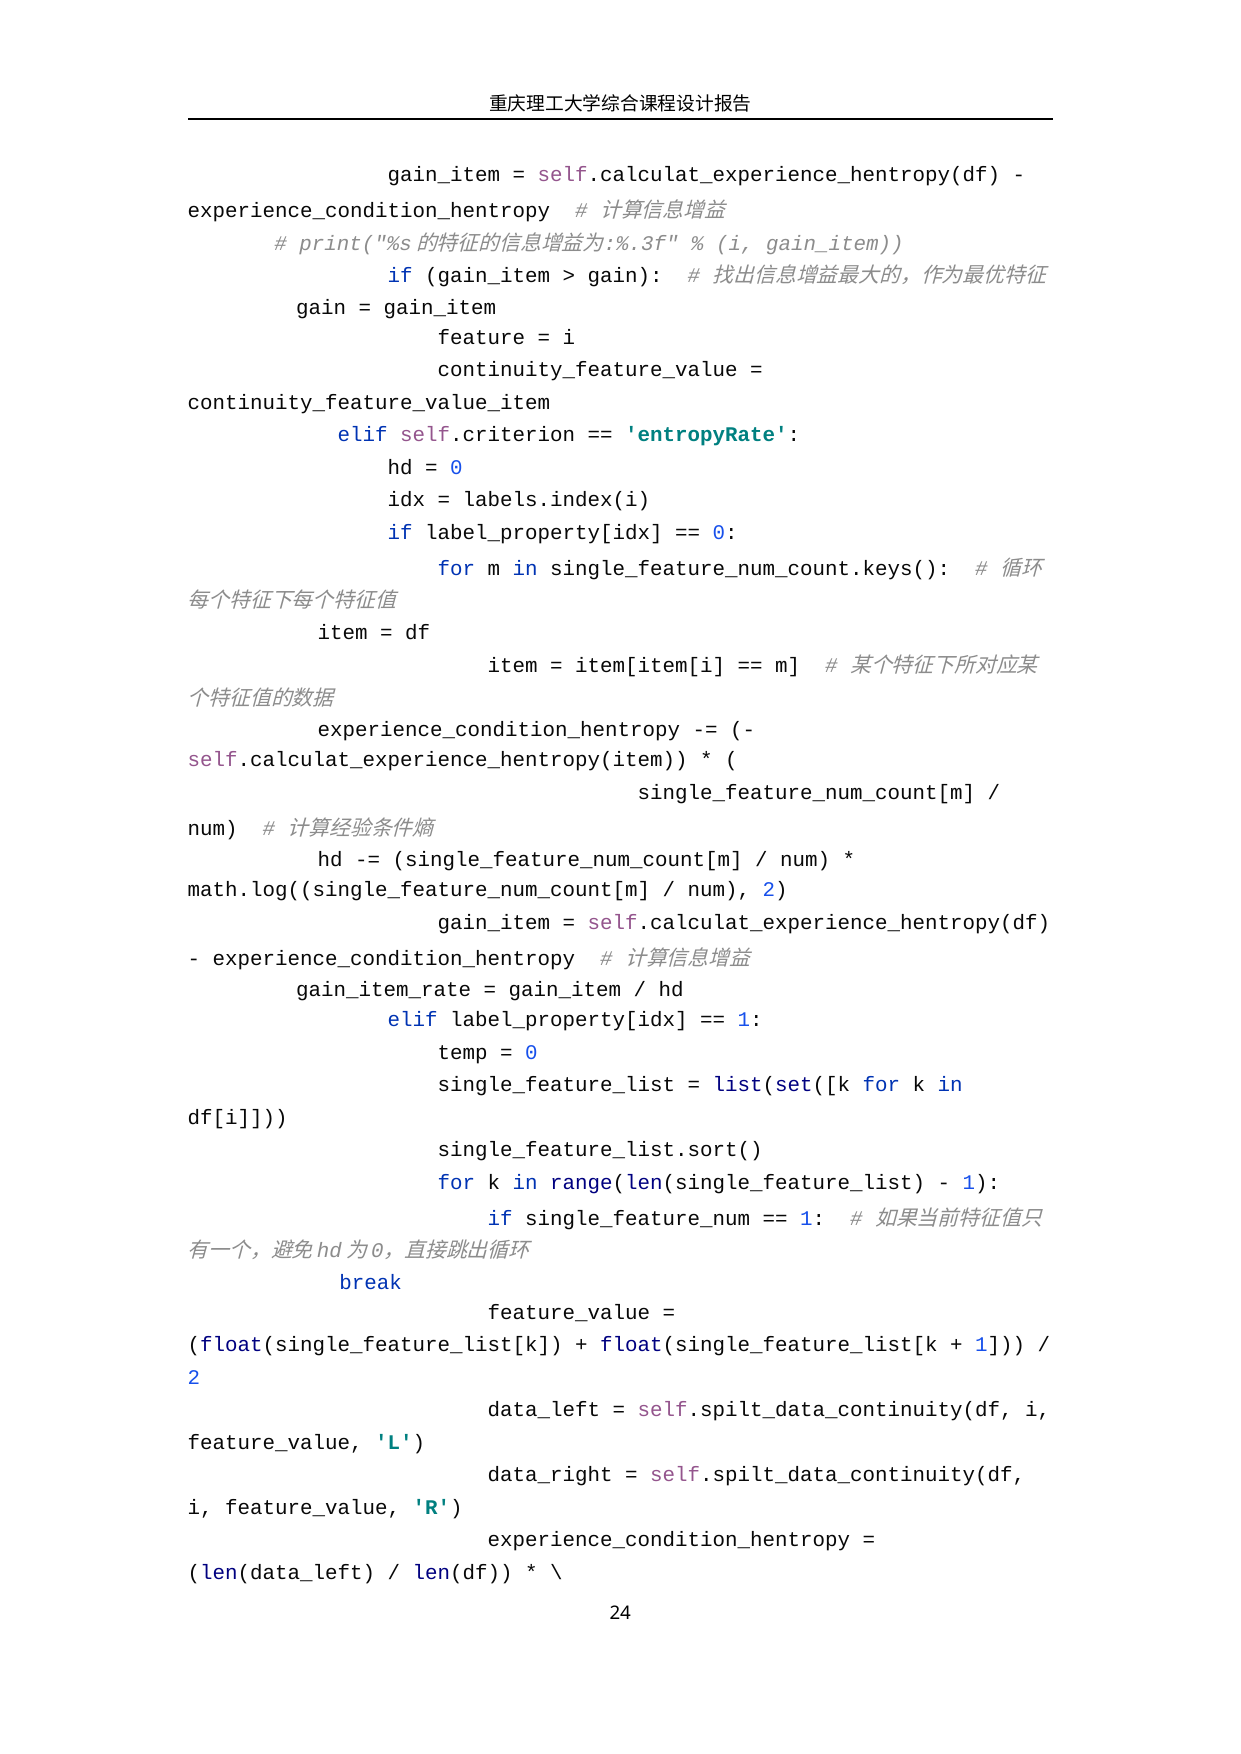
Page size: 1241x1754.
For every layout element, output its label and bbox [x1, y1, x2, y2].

text [187, 160, 1053, 1590]
